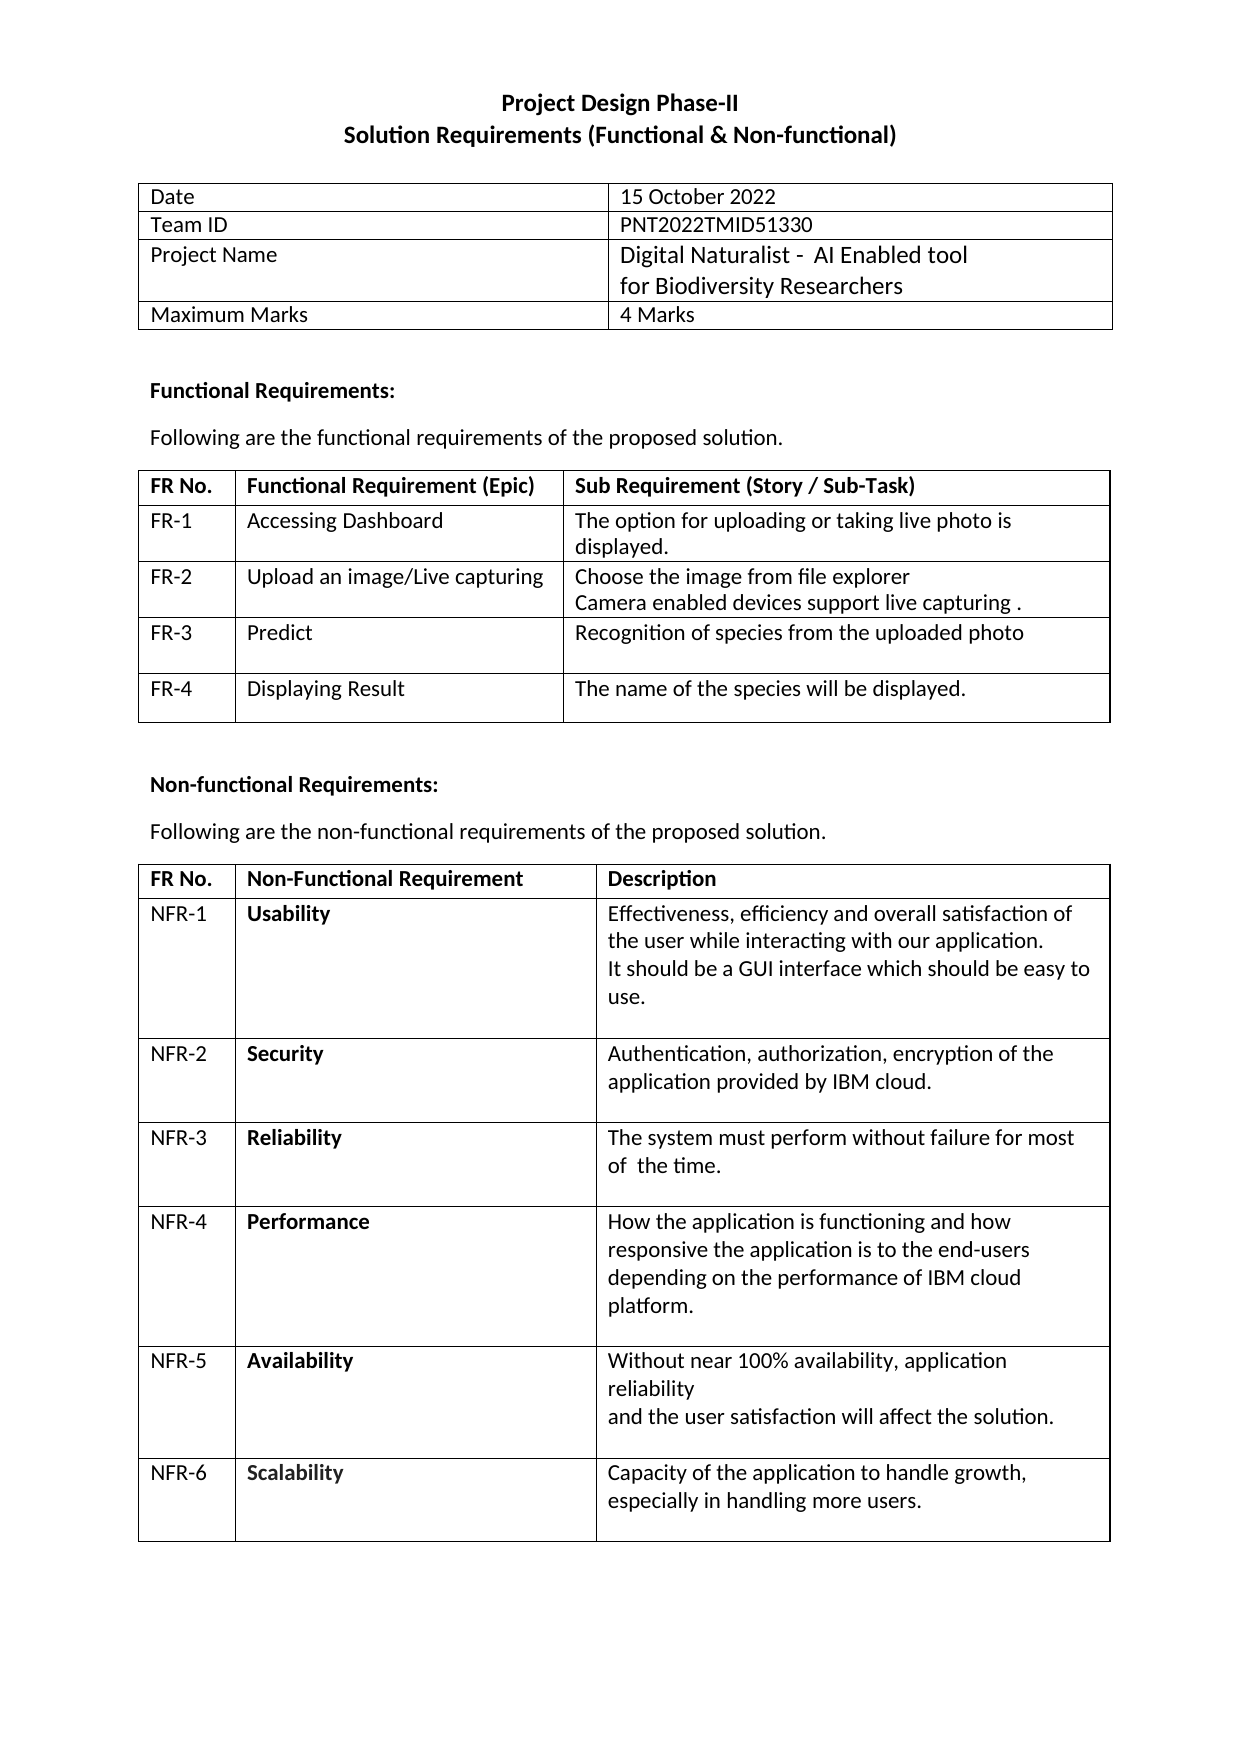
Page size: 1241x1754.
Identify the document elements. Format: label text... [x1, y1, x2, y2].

table_cell Reliability [236, 1123, 596, 1206]
table_header FR No. [139, 471, 235, 505]
table_cell Authentication, authorization, encryption of the application provided by IBM cloud. [597, 1039, 1109, 1122]
table_cell FR-1 [139, 506, 235, 561]
subtitle Functional Requirements: [150, 377, 1126, 405]
table_cell FR-2 [139, 562, 235, 617]
table_cell Digital Naturalist - AI Enabled tool for Biodiversity Researchers [609, 240, 1112, 301]
text Following are the non-functional requirements of the proposed solution. [150, 817, 1126, 845]
table_cell Displaying Result [236, 674, 563, 722]
table_cell NFR-4 [139, 1207, 235, 1346]
table_cell Availability [236, 1347, 596, 1457]
table_cell Security [236, 1039, 596, 1122]
table_cell Performance [236, 1207, 596, 1346]
title Project Design Phase-II [342, 87, 898, 117]
table_header 15 October 2022 [609, 184, 1112, 211]
table_cell Scalability [236, 1459, 596, 1541]
table_cell NFR-6 [139, 1459, 235, 1541]
table_header FR No. [139, 865, 235, 898]
table_cell NFR-1 [139, 899, 235, 1038]
table_cell Effectiveness, efficiency and overall satisfaction of the user while interacting with our application. It should be a GUI interface which should be easy to use. [597, 899, 1109, 1038]
table_header Functional Requirement (Epic) [236, 471, 563, 505]
subtitle Non-functional Requirements: [150, 770, 1126, 798]
table_cell Project Name [139, 240, 608, 301]
table_cell NFR-2 [139, 1039, 235, 1122]
table_header Non-Functional Requirement [236, 865, 596, 898]
table_cell FR-4 [139, 674, 235, 722]
table_cell Choose the image from file explorer Camera enabled devices support live capturing . [564, 562, 1109, 617]
table_cell Predict [236, 618, 563, 673]
table_cell The system must perform without failure for most of the time. [597, 1123, 1109, 1206]
table_header Description [597, 865, 1109, 898]
table_cell NFR-3 [139, 1123, 235, 1206]
table_cell Team ID [139, 212, 608, 239]
table_cell Maximum Marks [139, 302, 608, 329]
table_cell The name of the species will be displayed. [564, 674, 1109, 722]
table_cell Without near 100% availability, application reliability and the user satisfaction will affect the solution. [597, 1347, 1109, 1457]
table_cell NFR-5 [139, 1347, 235, 1457]
table_cell How the application is functioning and how responsive the application is to the end-users depending on the performance of IBM cloud platform. [597, 1207, 1109, 1346]
table_cell Accessing Dashboard [236, 506, 563, 561]
table_cell Capacity of the application to handle growth, especially in handling more users. [597, 1459, 1109, 1541]
table_cell FR-3 [139, 618, 235, 673]
table_header Date [139, 184, 608, 211]
table_cell The option for uploading or taking live photo is displayed. [564, 506, 1109, 561]
title Solution Requirements (Functional & Non-functional) [342, 120, 898, 150]
text Following are the functional requirements of the proposed solution. [150, 423, 1126, 452]
table_cell PNT2022TMID51330 [609, 212, 1112, 239]
table_cell Upload an image/Live capturing [236, 562, 563, 617]
table_cell Recognition of species from the uploaded photo [564, 618, 1109, 673]
table_header Sub Requirement (Story / Sub-Task) [564, 471, 1109, 505]
table_cell 4 Marks [609, 302, 1112, 329]
table_cell Usability [236, 899, 596, 1038]
